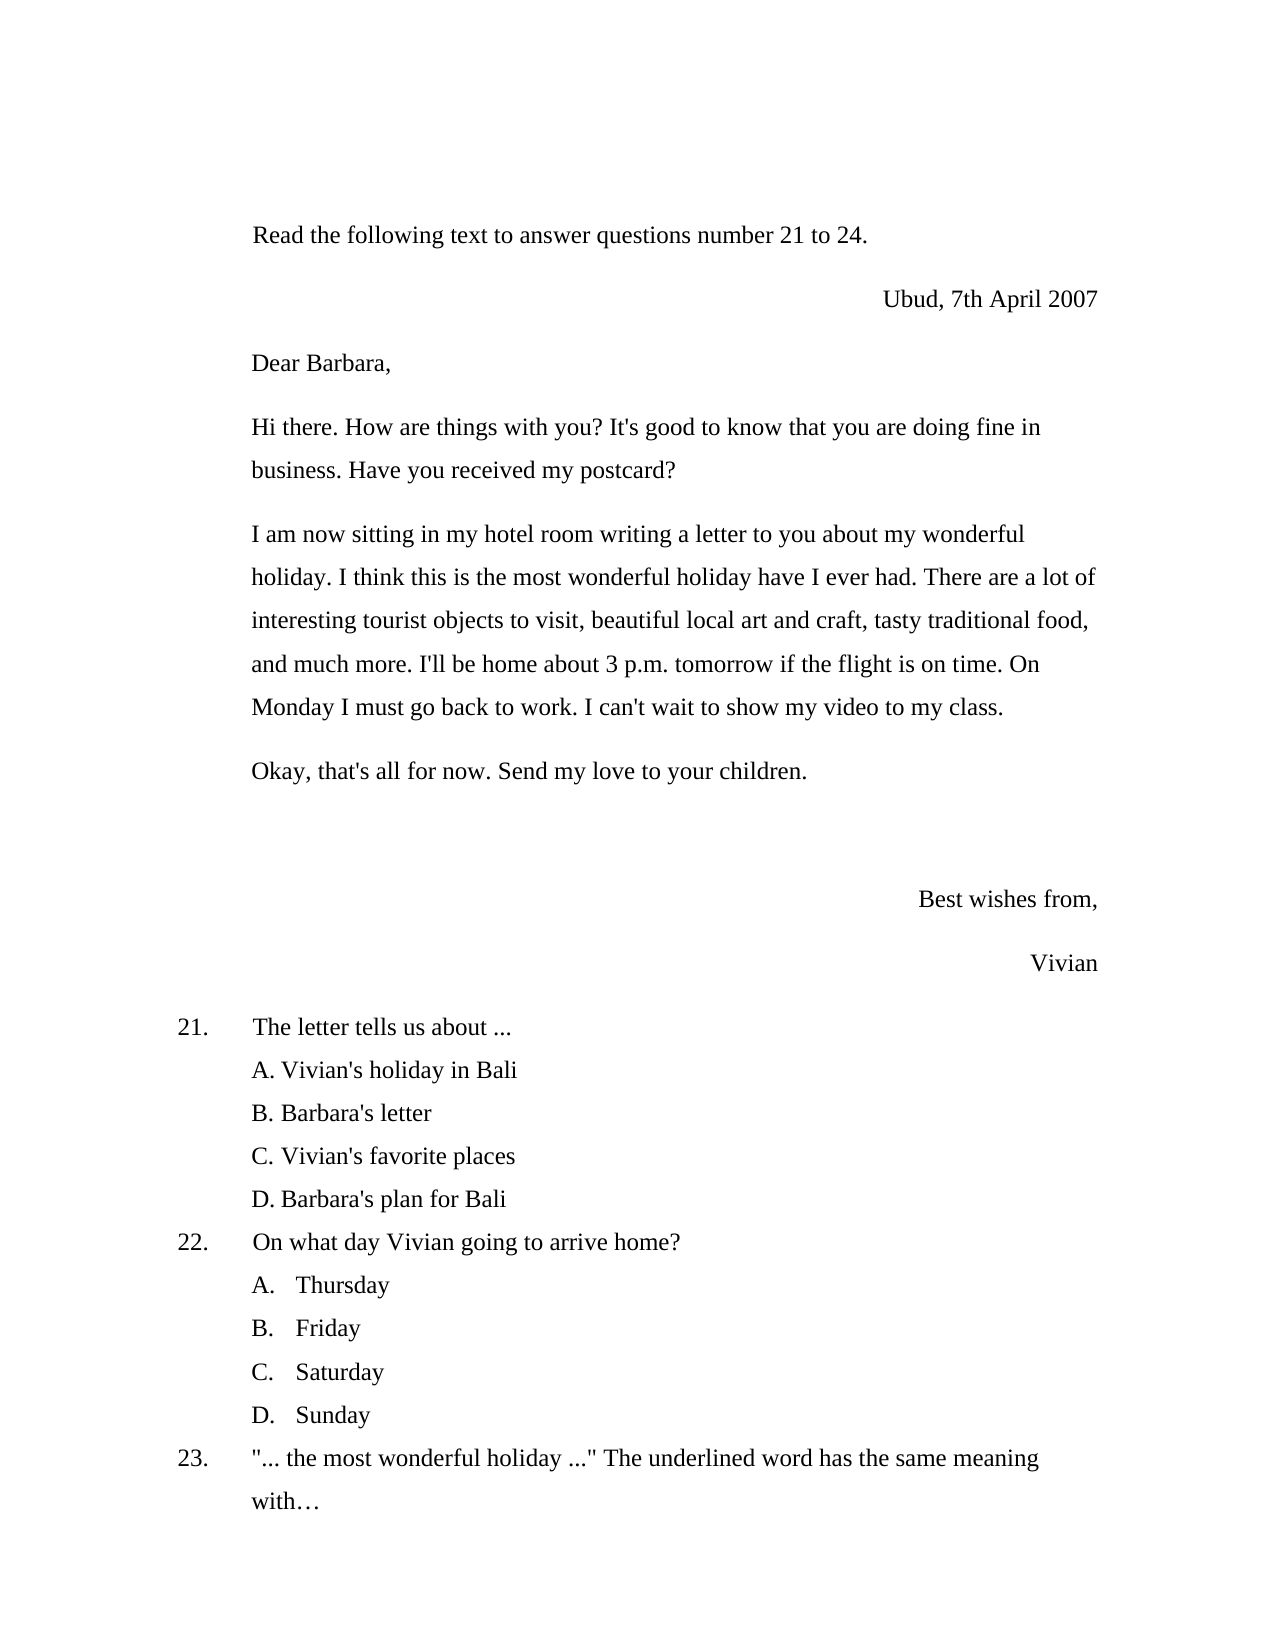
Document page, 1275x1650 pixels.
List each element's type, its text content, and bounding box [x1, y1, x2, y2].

list Sunday [251, 1400, 1098, 1428]
text Ubud, 7th April 2007 [251, 284, 1098, 313]
list Read the following text to answer questions number 21 to 24. [252, 220, 1098, 249]
list Thursday [251, 1270, 1098, 1299]
text Dear Barbara, [251, 348, 1098, 377]
text Hi there. How are things with you? It's good to know that you are doing fine in business. Have you received my postcard? [251, 412, 1098, 484]
list Saturday [251, 1357, 1098, 1385]
list On what day Vivian going to arrive home? [177, 1227, 1098, 1256]
text Okay, that's all for now. Send my love to your children. [251, 756, 1098, 784]
text Vivian [251, 948, 1098, 976]
list Barbara's plan for Bali [251, 1184, 1098, 1213]
text Best wishes from, [251, 884, 1098, 912]
list "... the most wonderful holiday ..." The underlined word has the same meaning with… [177, 1443, 1098, 1515]
list Vivian's favorite places [251, 1141, 1098, 1170]
list Barbara's letter [251, 1098, 1098, 1127]
list The letter tells us about ... [177, 1012, 1098, 1040]
text I am now sitting in my hotel room writing a letter to you about my wonderful holiday. I think this is the most wonderful holiday have I ever had. There are a lot of interesting tourist objects to visit, beautiful local art and craft, tasty traditional food, and much more. I'll be home about 3 p.m. tomorrow if the flight is on time. On Monday I must go back to work. I can't wait to show my video to my class. [251, 519, 1098, 721]
list Vivian's holiday in Bali [251, 1055, 1098, 1083]
list Friday [251, 1313, 1098, 1342]
